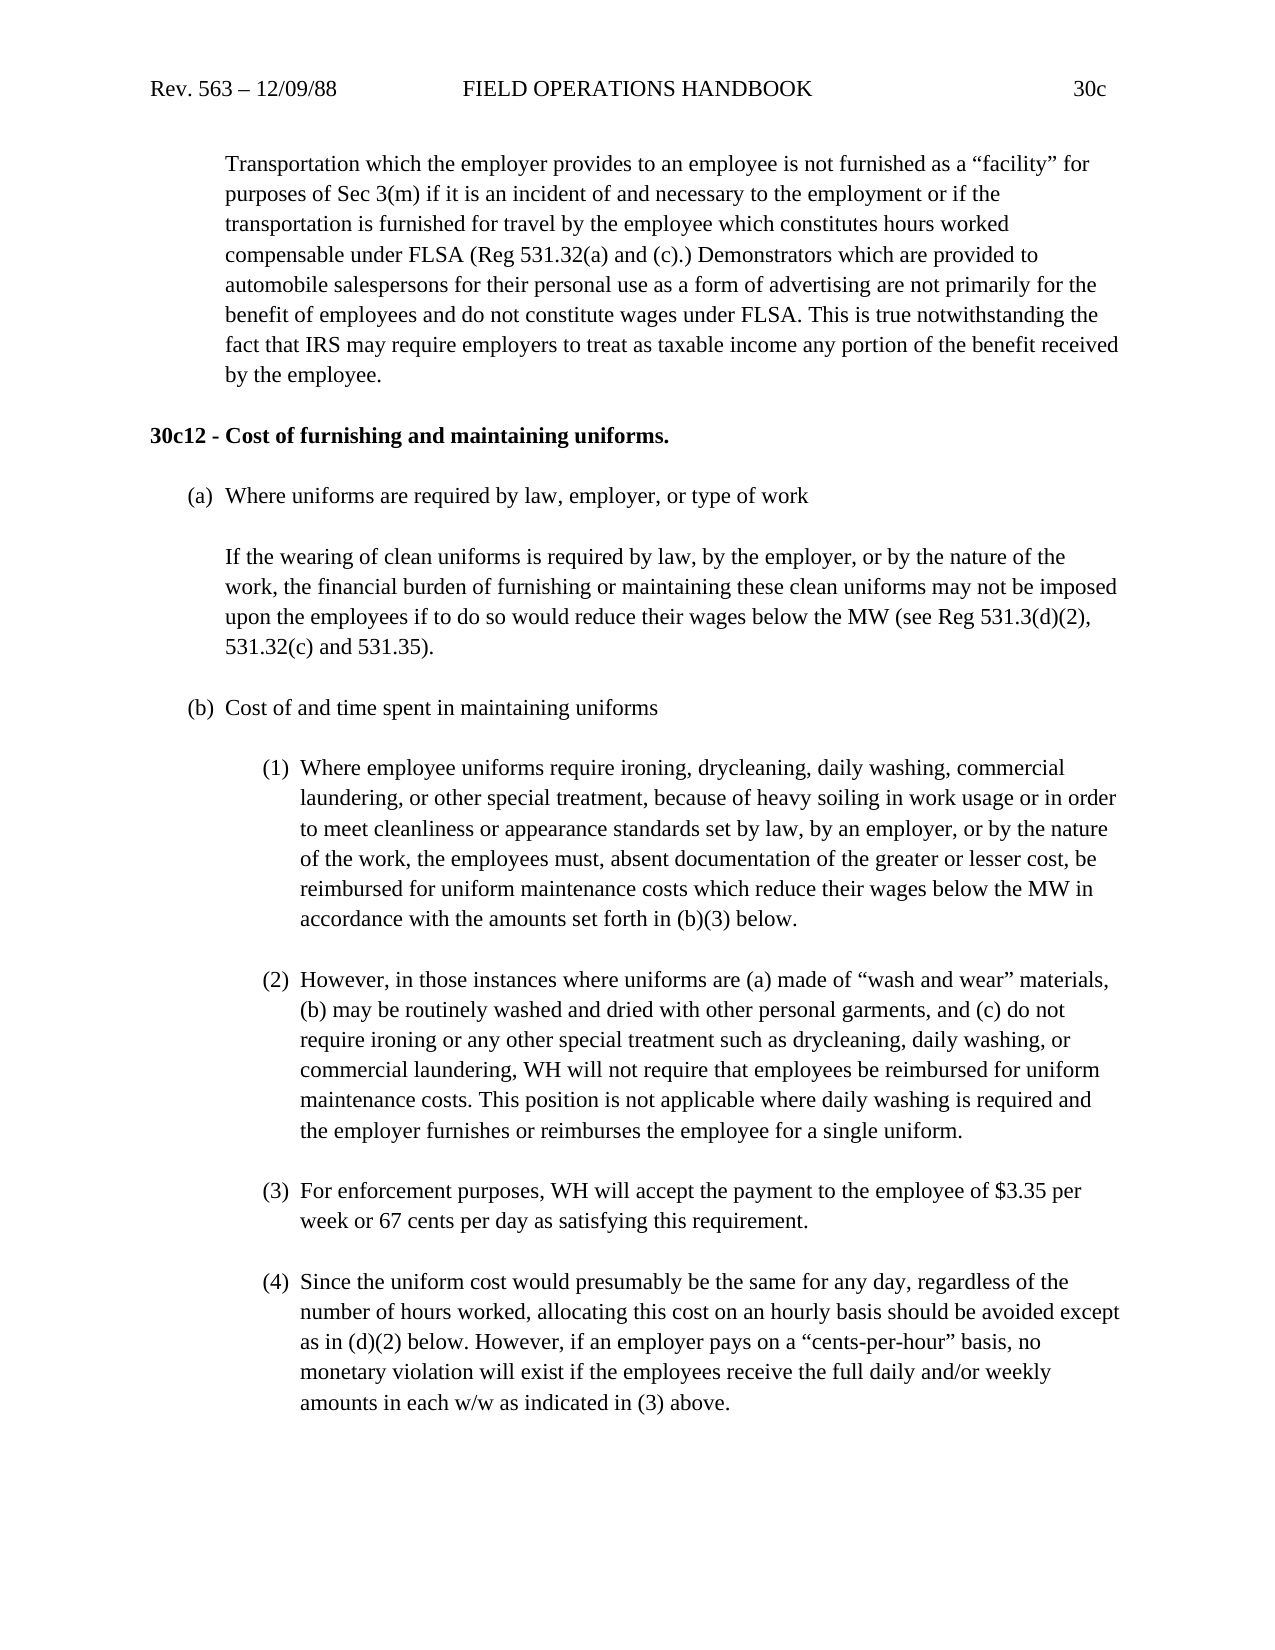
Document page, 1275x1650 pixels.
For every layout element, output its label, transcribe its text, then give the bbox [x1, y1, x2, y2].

list Where uniforms are required by law, employer, or type of work [187, 482, 1125, 509]
list If the wearing of clean uniforms is required by law, by the employer, or by the nature of the work, the financial burden of furnishing or maintaining these clean uniforms may not be imposed upon the employees if to do so would reduce their wages below the MW (see Reg 531.3(d)(2), 531.32(c) and 531.35). [225, 543, 1125, 660]
list However, in those instances where uniforms are (a) made of “wash and wear” materials, (b) may be routinely washed and dried with other personal garments, and (c) do not require ironing or any other special treatment such as drycleaning, daily washing, or commercial laundering, WH will not require that employees be reimbursed for uniform maintenance costs. This position is not applicable where daily washing is required and the employer furnishes or reimburses the employee for a single uniform. [262, 966, 1125, 1143]
list Where employee uniforms require ironing, drycleaning, daily washing, commercial laundering, or other special treatment, because of heavy soiling in work usage or in order to meet cleanliness or appearance standards set by law, by an employer, or by the nature of the work, the employees must, absent documentation of the greater or lesser cost, be reimbursed for uniform maintenance costs which reduce their wages below the MW in accordance with the amounts set forth in (b)(3) below. [262, 754, 1125, 932]
list Cost of and time spent in maintaining uniforms [187, 694, 1125, 720]
list Transportation which the employer provides to an employee is not furnished as a “facility” for purposes of Sec 3(m) if it is an incident of and necessary to the employment or if the transportation is furnished for travel by the employee which constitutes hours worked compensable under FLSA (Reg 531.32(a) and (c).) Demonstrators which are provided to automobile salespersons for their personal use as a form of advertising are not primarily for the benefit of employees and do not constitute wages under FLSA. This is true notwithstanding the fact that IRS may require employers to treat as taxable income any portion of the benefit received by the employee. [225, 150, 1125, 388]
list For enforcement purposes, WH will accept the payment to the employee of $3.35 per week or 67 cents per day as satisfying this requirement. [262, 1177, 1125, 1234]
subtitle 30c12 - Cost of furnishing and maintaining uniforms. [150, 422, 1125, 448]
list Since the uniform cost would presumably be the same for any day, regardless of the number of hours worked, allocating this cost on an hourly basis should be avoided except as in (d)(2) below. However, if an employer pays on a “cents-per-hour” basis, no monetary violation will exist if the employees receive the full daily and/or weekly amounts in each w/w as indicated in (3) above. [262, 1268, 1125, 1415]
